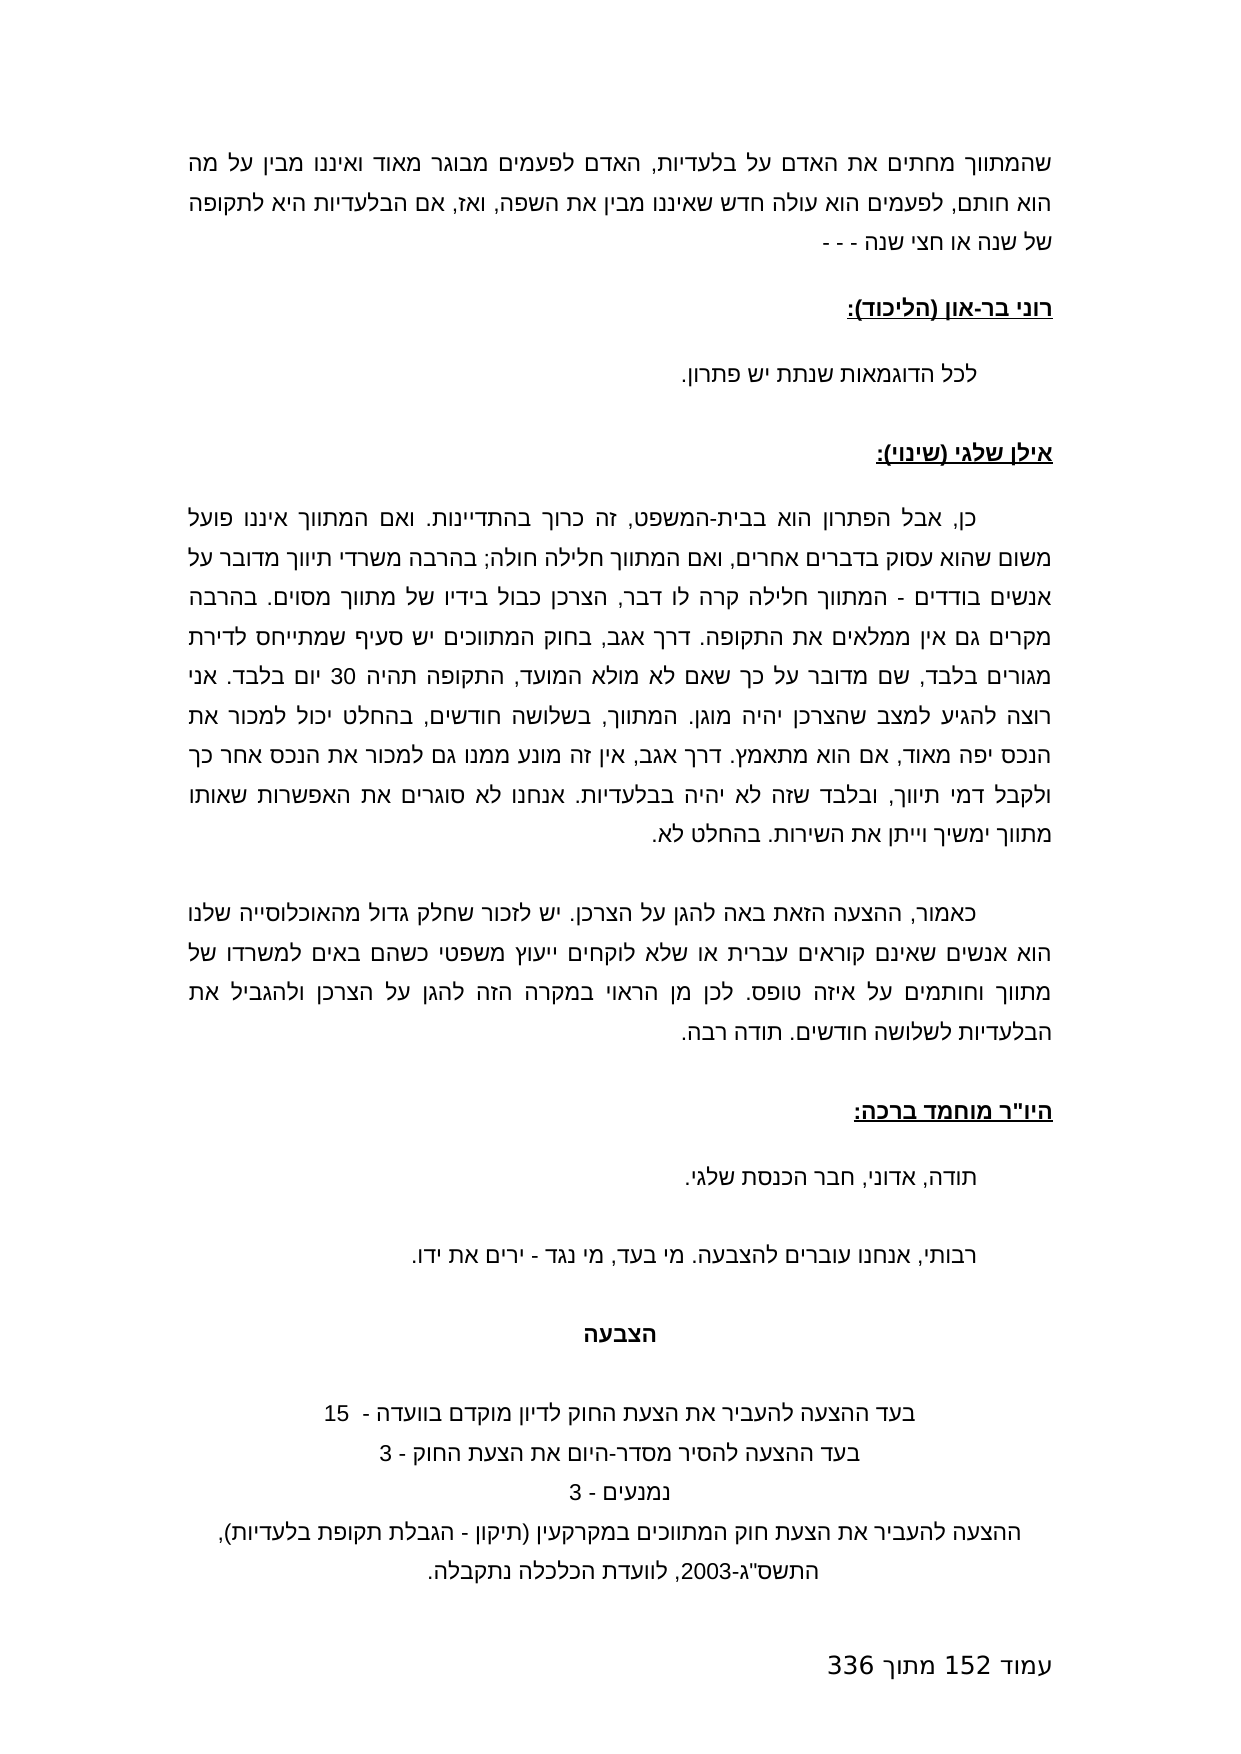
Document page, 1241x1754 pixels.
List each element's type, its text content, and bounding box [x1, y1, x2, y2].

text אילן שלגי (שינוי): [187, 439, 1053, 466]
text בעד ההצעה להסיר מסדר-היום את הצעת החוק - 3 [187, 1440, 1053, 1466]
text בעד ההצעה להעביר את הצעת החוק לדיון מוקדם בוועדה - 15 [187, 1400, 1053, 1427]
text נמנעים - 3 [187, 1479, 1053, 1506]
text רוני בר-און (הליכוד): [187, 295, 1053, 321]
text לכל הדוגמאות שנתת יש פתרון. [187, 361, 1053, 387]
text רבותי, אנחנו עוברים להצבעה. מי בעד, מי נגד - ירים את ידו. [187, 1242, 1053, 1269]
text תודה, אדוני, חבר הכנסת שלגי. [187, 1163, 1053, 1190]
text הצבעה [187, 1321, 1053, 1348]
text היו"ר מוחמד ברכה: [187, 1098, 1053, 1124]
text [187, 150, 1053, 255]
text כן, אבל הפתרון הוא בבית-המשפט, זה כרוך בהתדיינות. ואם המתווך איננו פועל משום שהוא עסוק בדברים אחרים, ואם המתווך חלילה חולה; בהרבה משרדי תיווך מדובר על אנשים בודדים - המתווך חלילה קרה לו דבר, הצרכן כבול בידיו של מתווך מסוים. בהרבה מקרים גם אין ממלאים את התקופה. דרך אגב, בחוק המתווכים יש סעיף שמתייחס לדירת מגורים בלבד, שם מדובר על כך שאם לא מולא המועד, התקופה תהיה 30 יום בלבד. אני רוצה להגיע למצב שהצרכן יהיה מוגן. המתווך, בשלושה חודשים, בהחלט יכול למכור את הנכס יפה מאוד, אם הוא מתאמץ. דרך אגב, אין זה מונע ממנו גם למכור את הנכס אחר כך ולקבל דמי תיווך, ובלבד שזה לא יהיה בבלעדיות. אנחנו לא סוגרים את האפשרות שאותו מתווך ימשיך וייתן את השירות. בהחלט לא. [187, 505, 1053, 848]
text ההצעה להעביר את הצעת חוק המתווכים במקרקעין (תיקון - הגבלת תקופת בלעדיות), התשס"ג-2003, לוועדת הכלכלה נתקבלה. [187, 1519, 1053, 1584]
text כאמור, ההצעה הזאת באה להגן על הצרכן. יש לזכור שחלק גדול מהאוכלוסייה שלנו הוא אנשים שאינם קוראים עברית או שלא לוקחים ייעוץ משפטי כשהם באים למשרדו של מתווך וחותמים על איזה טופס. לכן מן הראוי במקרה הזה להגן על הצרכן ולהגביל את הבלעדיות לשלושה חודשים. תודה רבה. [187, 900, 1053, 1045]
